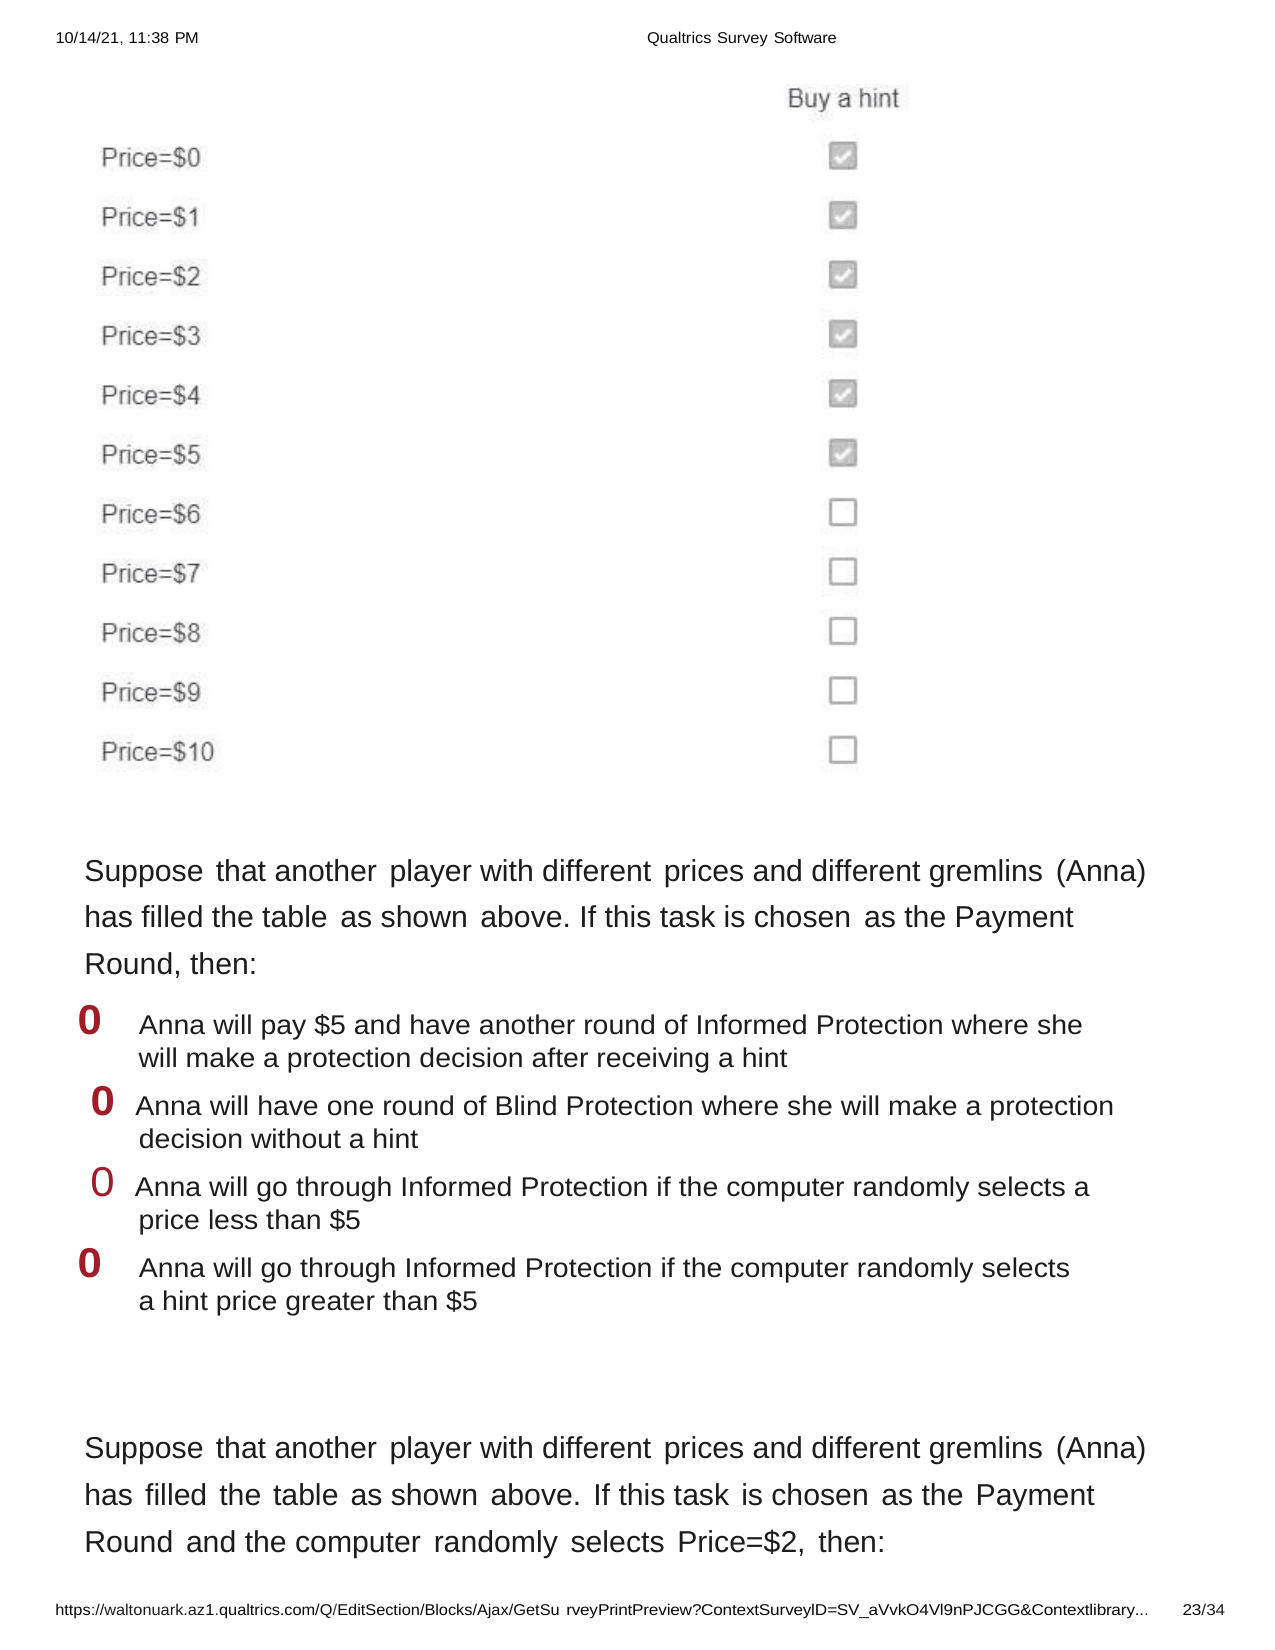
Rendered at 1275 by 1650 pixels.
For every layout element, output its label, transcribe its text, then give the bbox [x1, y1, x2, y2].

text 0 Anna will have one round of Blind Protection where she will make a protection decision without a hint [90, 1078, 1184, 1154]
text Suppose that another player with different prices and different gremlins (Anna) has filled the table as shown above. If this task is chosen as the Payment Round, then: [84, 852, 1155, 981]
text 0 Anna will go through Informed Protection if the computer randomly selects a price less than $5 [90, 1160, 1102, 1235]
text 0 Anna will pay $5 and have another round of Informed Protection where she will make a protection decision after receiving a hint [77, 997, 1121, 1073]
text 0 Anna will go through Informed Protection if the computer randomly selects a hint price greater than $5 [77, 1240, 1085, 1316]
text Suppose that another player with different prices and different gremlins (Anna) has filled the table as shown above. If this task is chosen as the Payment Round and the computer randomly selects Price=$2, then: [84, 1430, 1155, 1558]
picture [96, 84, 909, 772]
